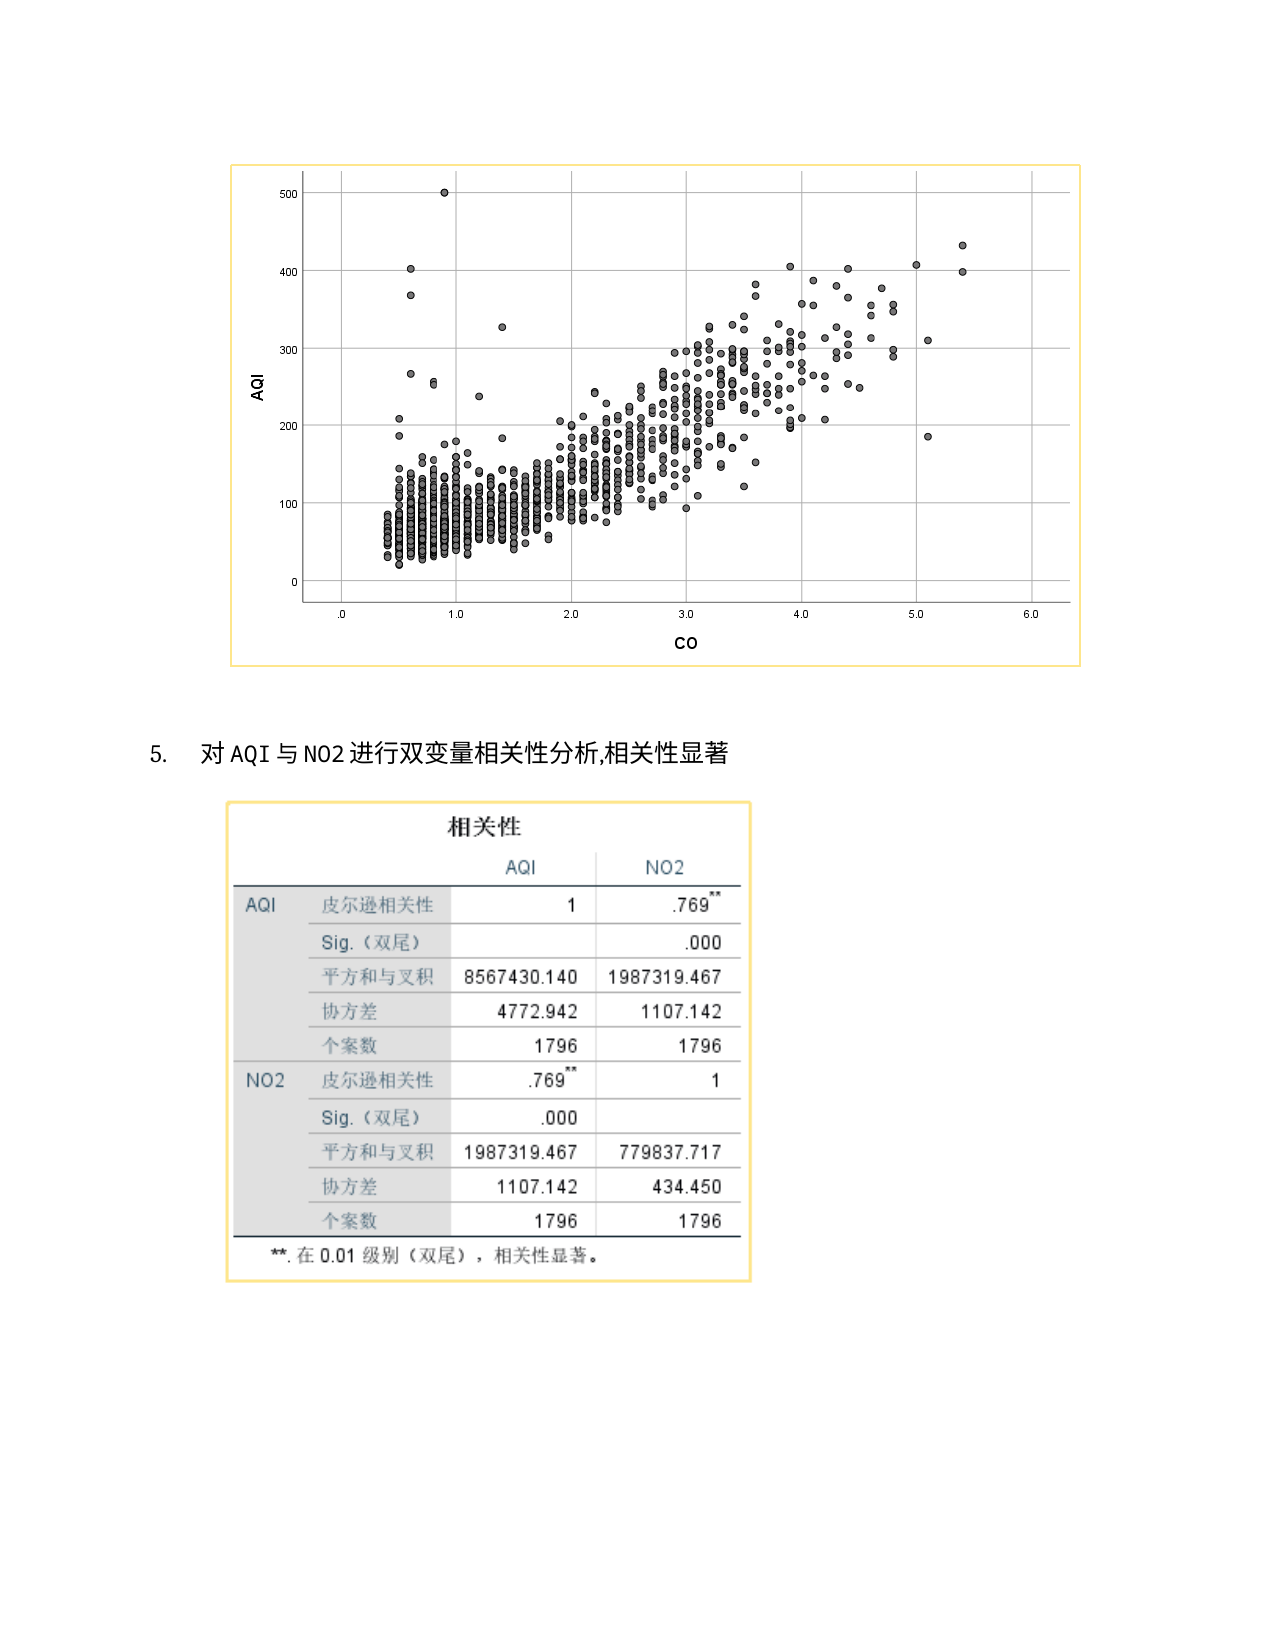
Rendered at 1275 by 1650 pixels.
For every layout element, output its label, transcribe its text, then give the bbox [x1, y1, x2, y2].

picture [218, 790, 796, 1297]
list 对AQI与NO2进行双变量相关性分析,相关性显著 [150, 738, 1125, 769]
picture [218, 150, 1094, 670]
